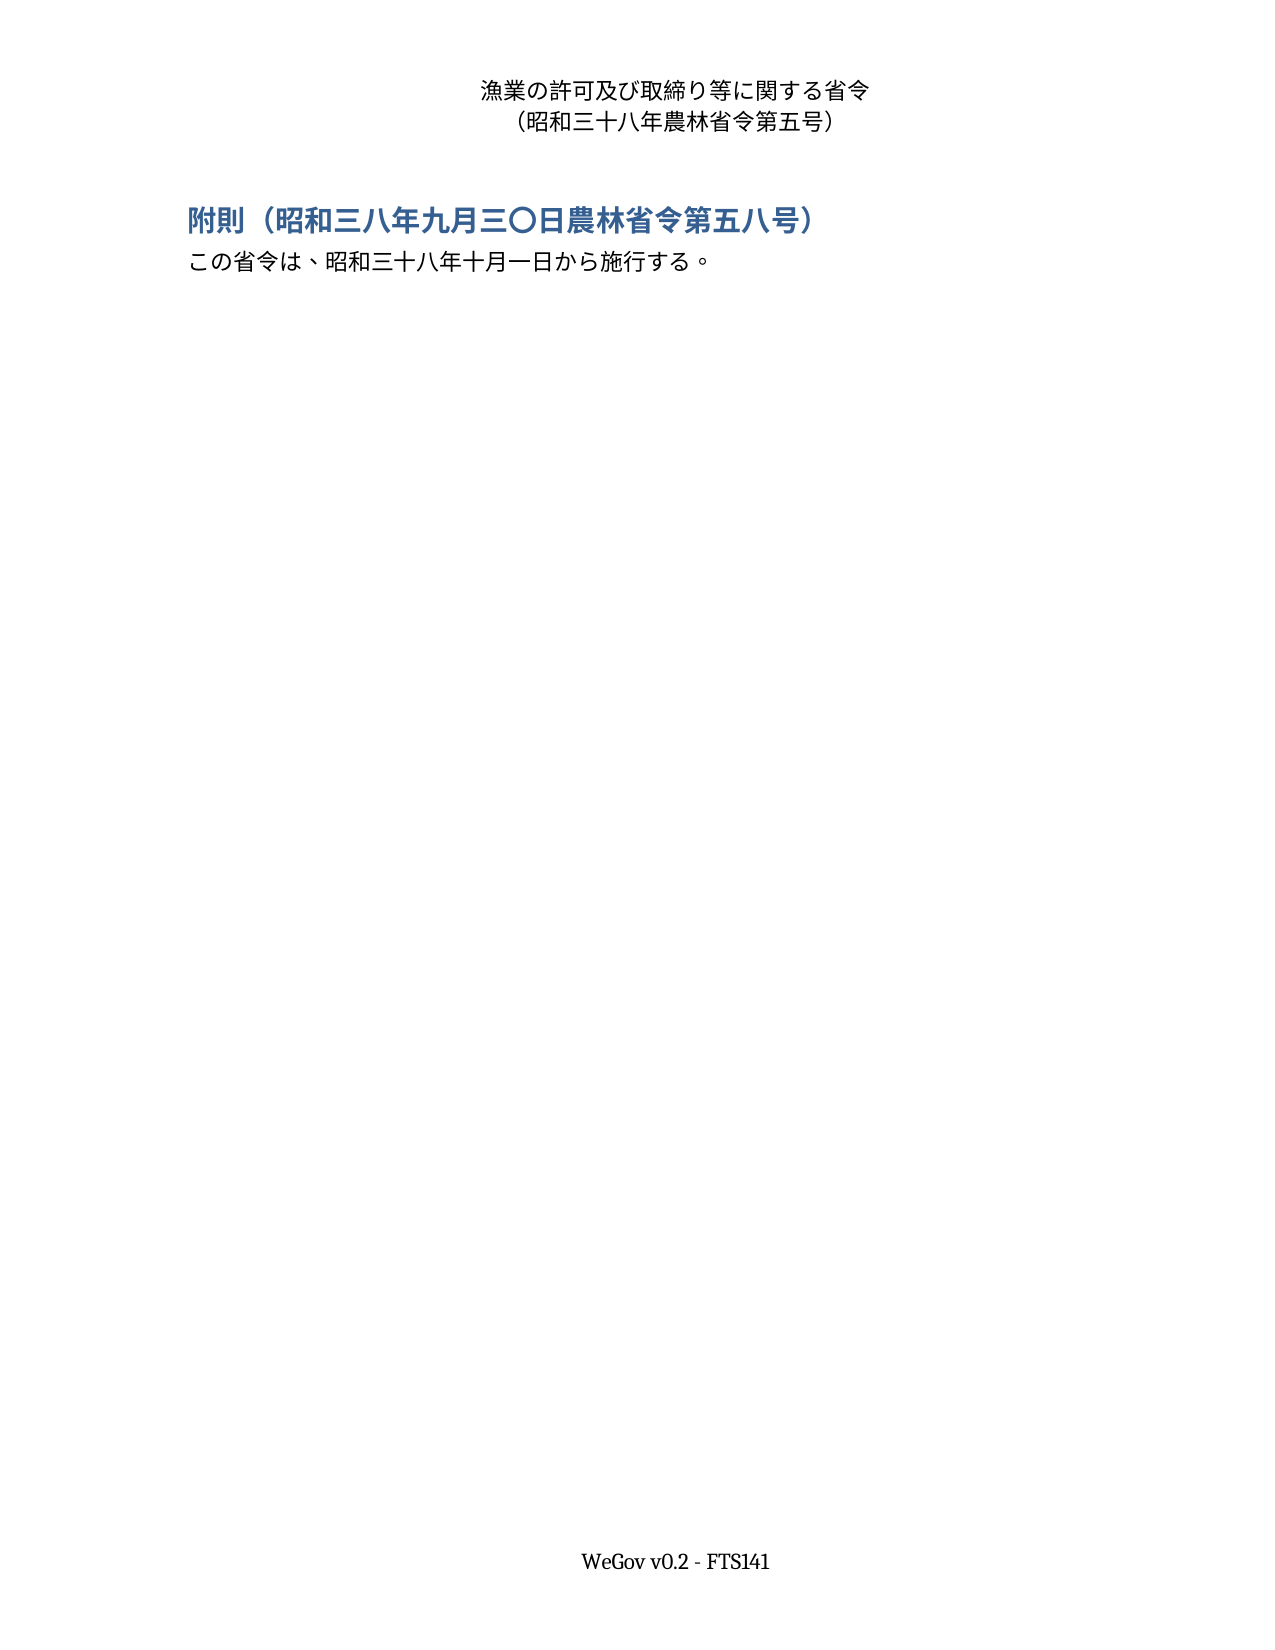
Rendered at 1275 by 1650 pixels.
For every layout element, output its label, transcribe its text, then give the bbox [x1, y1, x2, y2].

text この省令は、昭和三十八年十月一日から施行する。 [187, 246, 1087, 277]
subtitle 附則（昭和三八年九月三〇日農林省令第五八号） [187, 200, 1087, 240]
